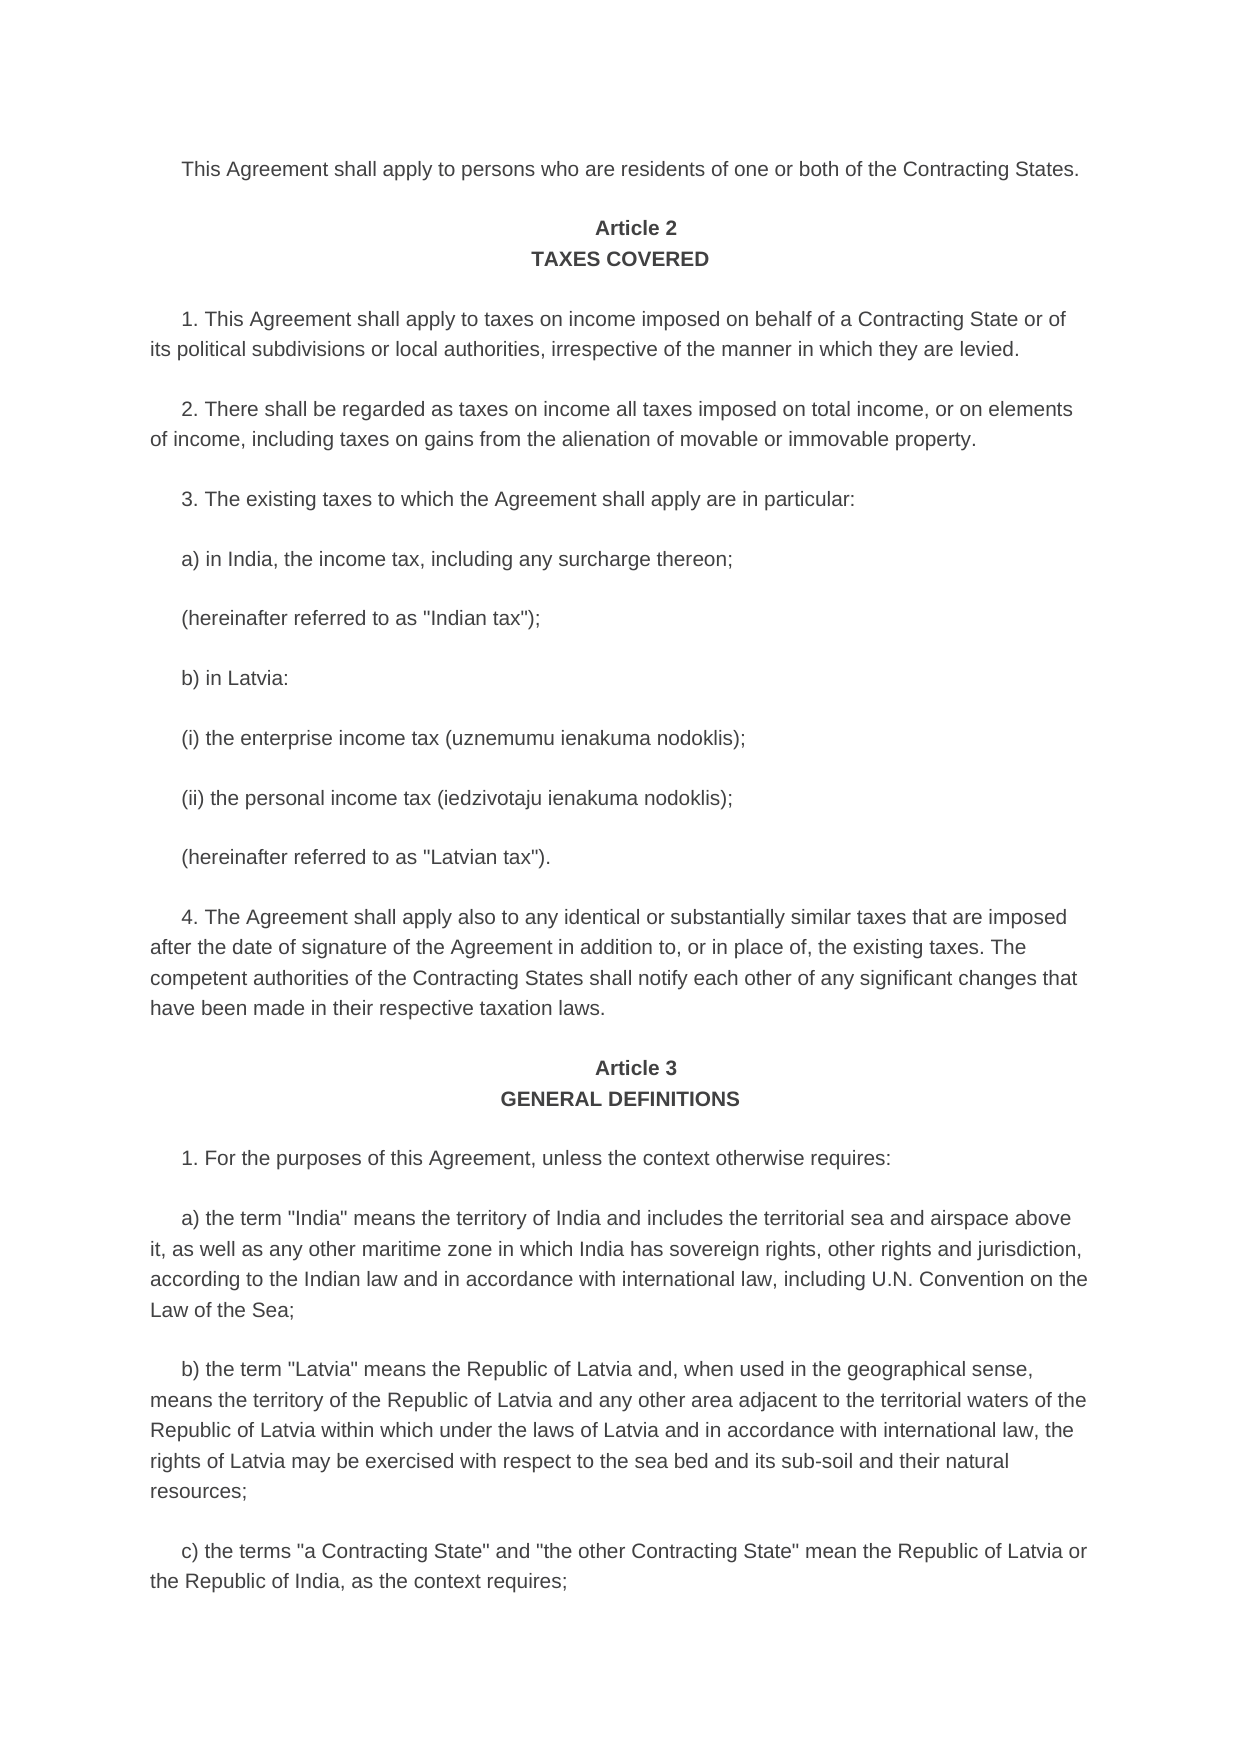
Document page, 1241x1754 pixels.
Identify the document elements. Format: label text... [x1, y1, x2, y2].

text (hereinafter referred to as "Indian tax"); [150, 600, 1090, 630]
text 1. This Agreement shall apply to taxes on income imposed on behalf of a Contracting State or of its political subdivisions or local authorities, irrespective of the manner in which they are levied. [150, 300, 1090, 361]
text a) in India, the income tax, including any surcharge thereon; [150, 540, 1090, 571]
text This Agreement shall apply to persons who are residents of one or both of the Contracting States. [150, 150, 1090, 181]
text c) the terms "a Contracting State" and "the other Contracting State" mean the Republic of Latvia or the Republic of India, as the context requires; [150, 1532, 1090, 1593]
text Article 2 TAXES COVERED [150, 210, 1090, 271]
text 2. There shall be regarded as taxes on income all taxes imposed on total income, or on elements of income, including taxes on gains from the alienation of movable or immovable property. [150, 390, 1090, 451]
text 1. For the purposes of this Agreement, unless the context otherwise requires: [150, 1139, 1090, 1170]
text b) the term "Latvia" means the Republic of Latvia and, when used in the geographical sense, means the territory of the Republic of Latvia and any other area adjacent to the territorial waters of the Republic of Latvia within which under the laws of Latvia and in accordance with international law, the rights of Latvia may be exercised with respect to the sea bed and its sub-soil and their natural resources; [150, 1351, 1090, 1503]
text 4. The Agreement shall apply also to any identical or substantially similar taxes that are imposed after the date of signature of the Agreement in addition to, or in place of, the existing taxes. The competent authorities of the Contracting States shall notify each other of any significant changes that have been made in their respective taxation laws. [150, 898, 1090, 1020]
text (hereinafter referred to as "Latvian tax"). [150, 838, 1090, 869]
text (ii) the personal income tax (iedzivotaju ienakuma nodoklis); [150, 779, 1090, 809]
text a) the term "India" means the territory of India and includes the territorial sea and airspace above it, as well as any other maritime zone in which India has sovereign rights, other rights and jurisdiction, according to the Indian law and in accordance with international law, including U.N. Convention on the Law of the Sea; [150, 1199, 1090, 1321]
text 3. The existing taxes to which the Agreement shall apply are in particular: [150, 480, 1090, 511]
text Article 3 GENERAL DEFINITIONS [150, 1049, 1090, 1110]
text b) in Latvia: [150, 659, 1090, 690]
text (i) the enterprise income tax (uznemumu ienakuma nodoklis); [150, 719, 1090, 749]
